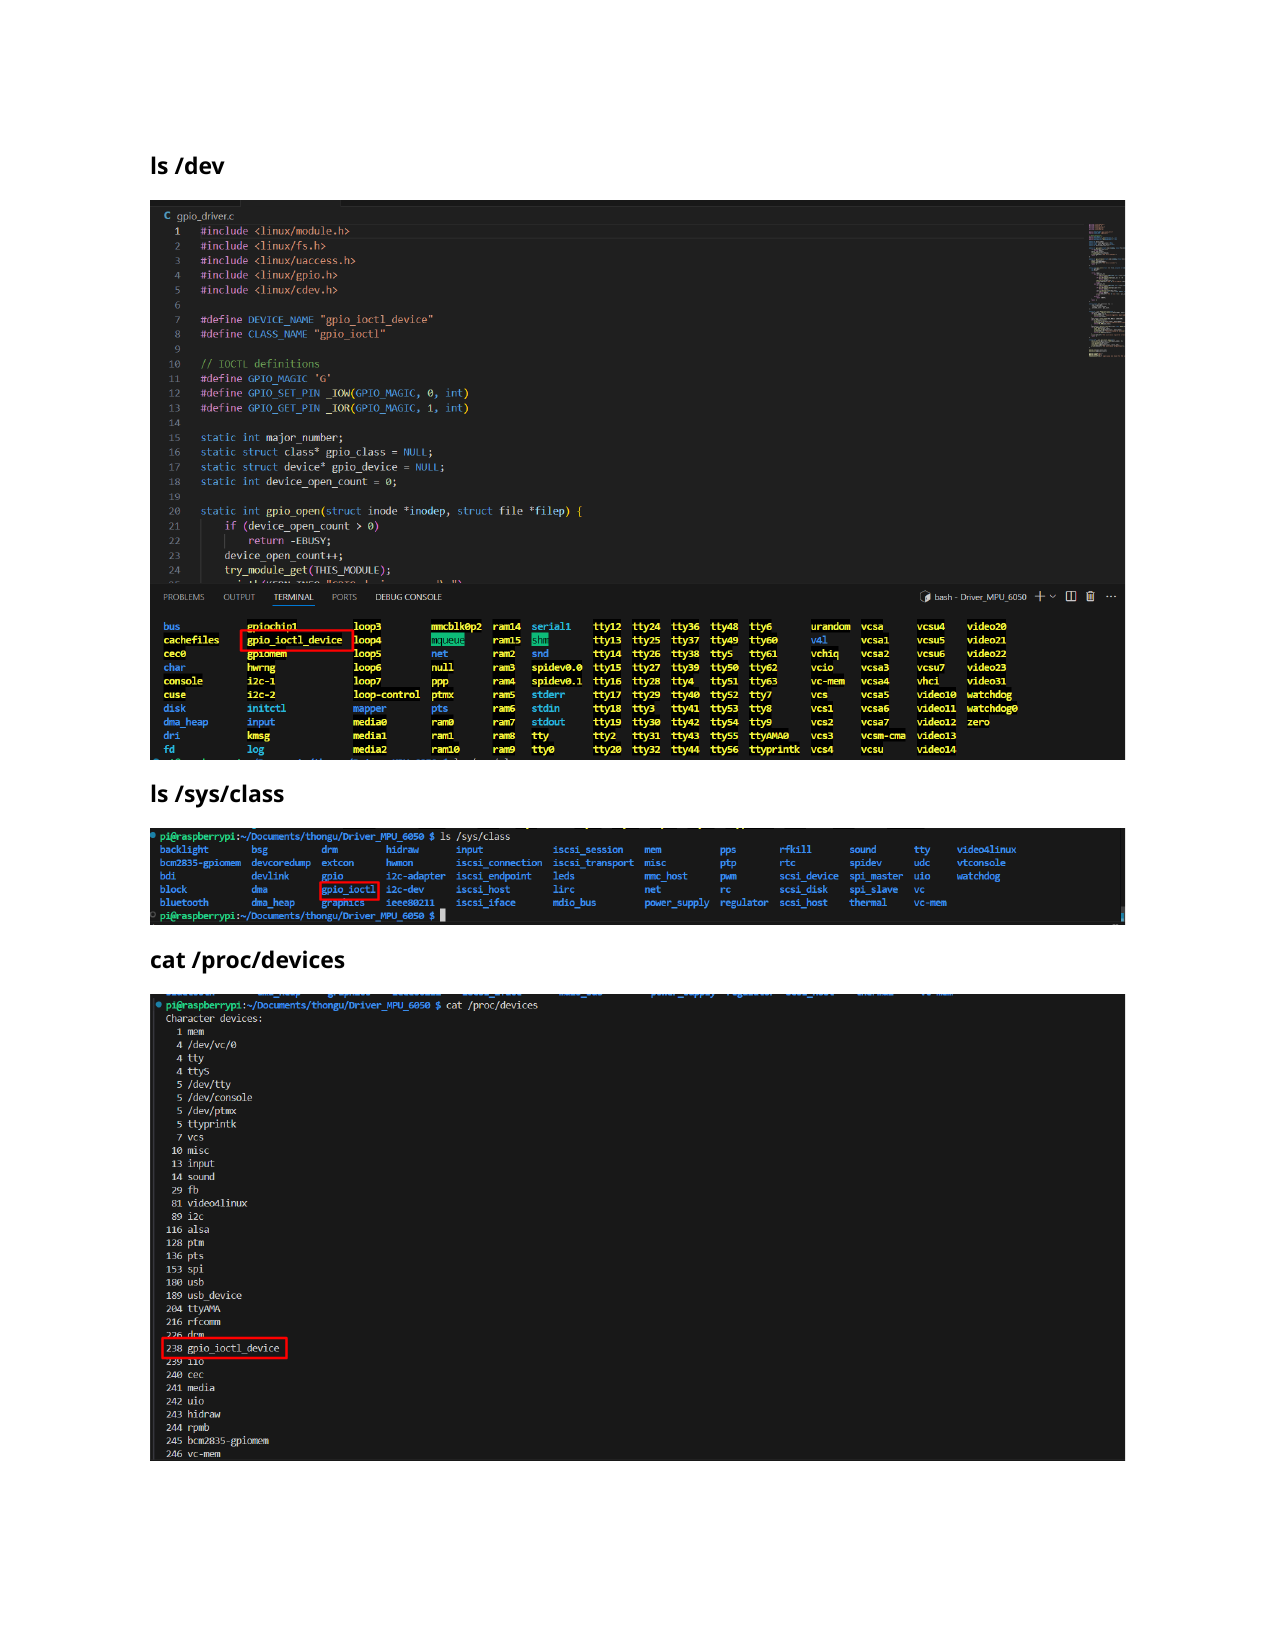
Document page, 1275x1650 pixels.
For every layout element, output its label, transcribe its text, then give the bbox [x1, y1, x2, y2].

text ls /sys/class [150, 778, 1125, 809]
picture [150, 200, 1125, 760]
text ls /dev [150, 150, 1125, 181]
picture [150, 828, 1125, 925]
text cat /proc/devices [150, 944, 1125, 975]
picture [150, 994, 1125, 1461]
